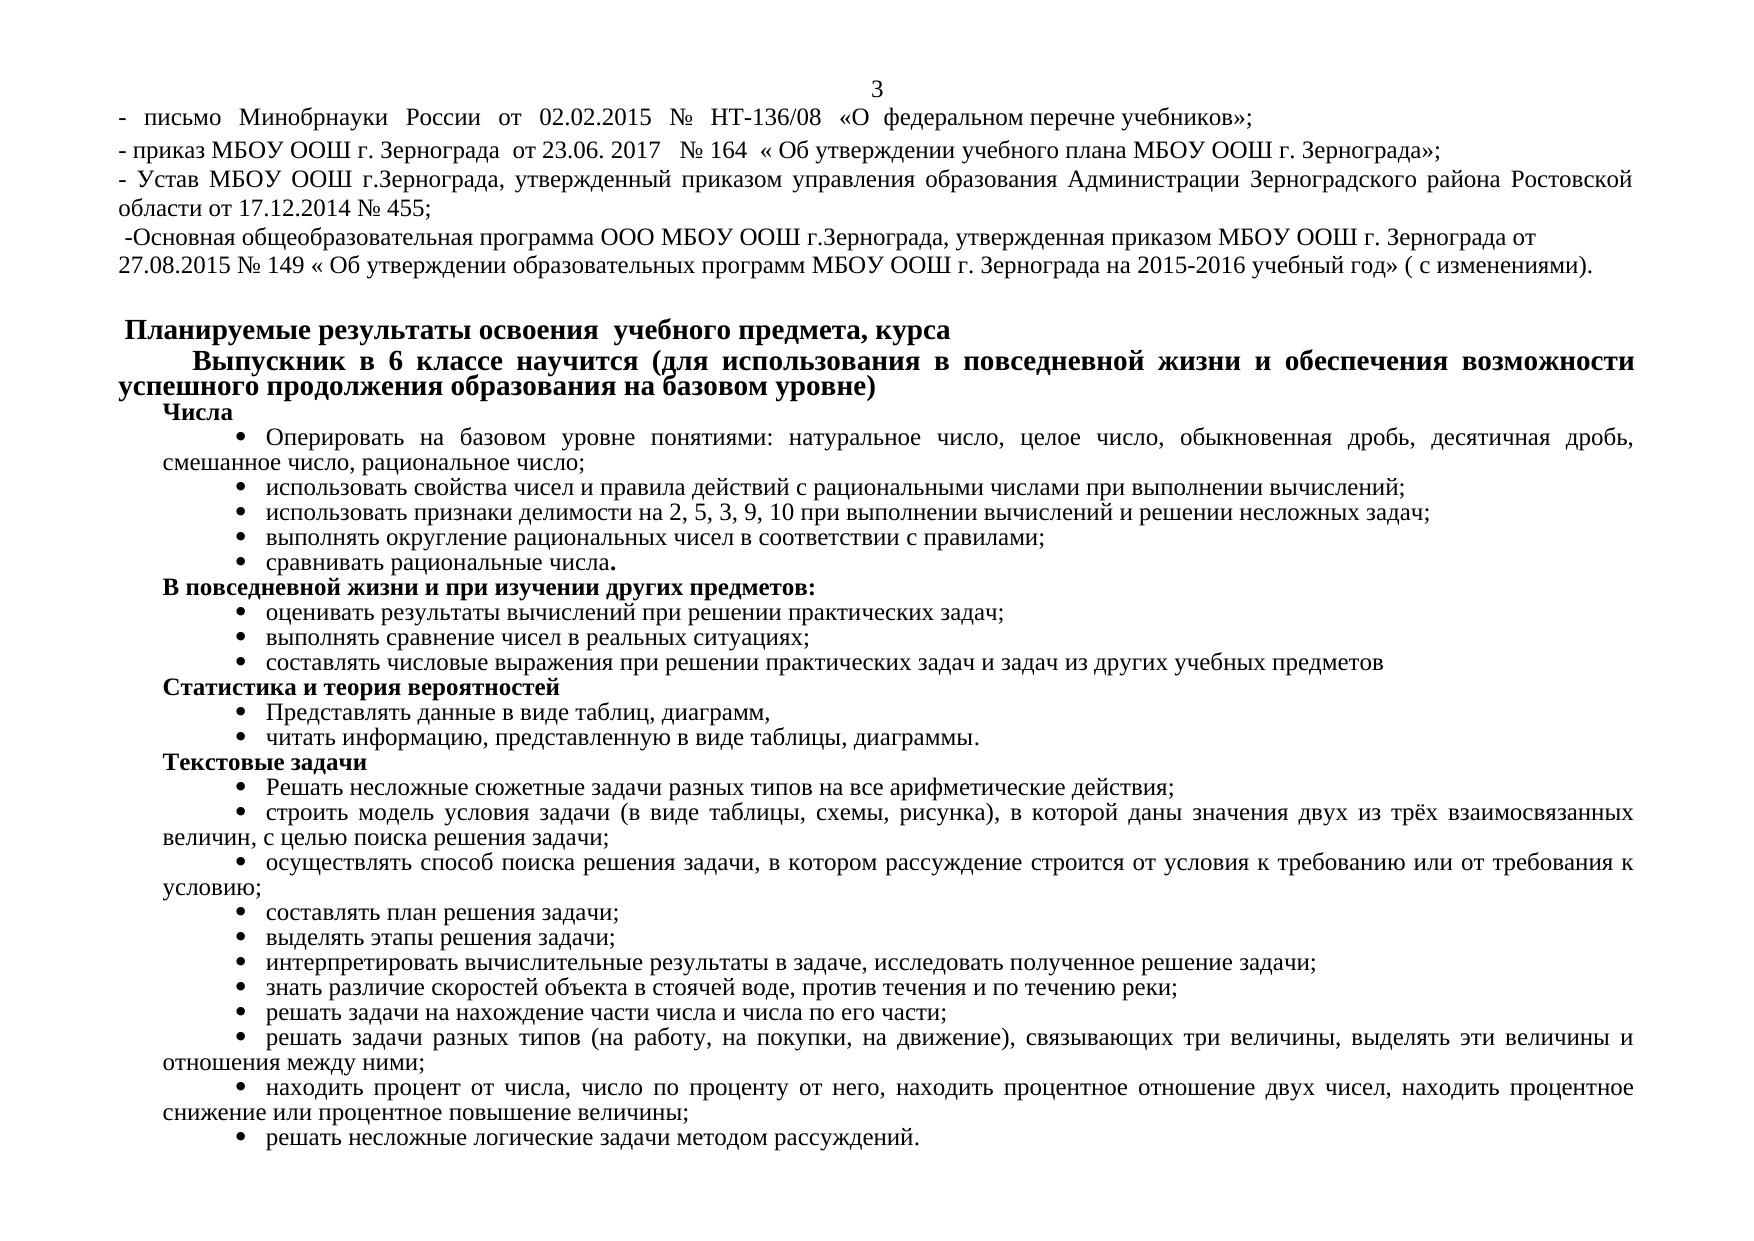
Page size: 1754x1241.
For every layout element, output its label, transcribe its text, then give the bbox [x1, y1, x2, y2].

list строить модель условия задачи (в виде таблицы, схемы, рисунка), в которой даны значения двух из трёх взаимосвязанных величин, с целью поиска решения задачи; [162, 801, 1636, 851]
list решать несложные логические задачи методом рассуждений. [162, 1126, 1636, 1151]
list решать задачи разных типов (на работу, на покупки, на движение), связывающих три величины, выделять эти величины и отношения между ними; [162, 1026, 1636, 1076]
list читать информацию, представленную в виде таблицы, диаграммы. [162, 726, 1636, 751]
list выполнять сравнение чисел в реальных ситуациях; [162, 626, 1636, 651]
list выделять этапы решения задачи; [162, 926, 1636, 951]
text Текстовые задачи [162, 751, 1636, 776]
list выполнять округление рациональных чисел в соответствии с правилами; [162, 526, 1636, 551]
text Выпускник в 6 классе научится (для использования в повседневной жизни и обеспечения возможности успешного продолжения образования на базовом уровне) [118, 351, 1636, 401]
text - письмо Минобрнауки России от 02.02.2015 № НТ-136/08 «О федеральном перечне учебников»; [118, 102, 1636, 131]
list знать различие скоростей объекта в стоячей воде, против течения и по течению реки; [162, 976, 1636, 1001]
list осуществлять способ поиска решения задачи, в котором рассуждение строится от условия к требованию или от требования к условию; [162, 851, 1636, 901]
list Представлять данные в виде таблиц, диаграмм, [162, 701, 1636, 726]
list интерпретировать вычислительные результаты в задаче, исследовать полученное решение задачи; [162, 951, 1636, 976]
list использовать признаки делимости на 2, 5, 3, 9, 10 при выполнении вычислений и решении несложных задач; [162, 501, 1636, 526]
text - приказ МБОУ ООШ г. Зернограда от 23.06. 2017 № 164 « Об утверждении учебного плана МБОУ ООШ г. Зернограда»; [118, 136, 1634, 164]
text Планируемые результаты освоения учебного предмета, курса [118, 312, 1636, 346]
text Числа [162, 401, 1636, 426]
text Статистика и теория вероятностей [162, 676, 1636, 701]
list находить процент от числа, число по проценту от него, находить процентное отношение двух чисел, находить процентное снижение или процентное повышение величины; [162, 1076, 1636, 1126]
list Оперировать на базовом уровне понятиями: натуральное число, целое число, обыкновенная дробь, десятичная дробь, смешанное число, рациональное число; [162, 426, 1636, 476]
list оценивать результаты вычислений при решении практических задач; [162, 601, 1636, 626]
text В повседневной жизни и при изучении других предметов: [162, 576, 1636, 601]
list составлять числовые выражения при решении практических задач и задач из других учебных предметов [162, 651, 1636, 676]
list использовать свойства чисел и правила действий с рациональными числами при выполнении вычислений; [162, 476, 1636, 501]
list сравнивать рациональные числа. [162, 551, 1636, 576]
list решать задачи на нахождение части числа и числа по его части; [162, 1001, 1636, 1026]
list Решать несложные сюжетные задачи разных типов на все арифметические действия; [162, 776, 1636, 801]
list составлять план решения задачи; [162, 901, 1636, 926]
